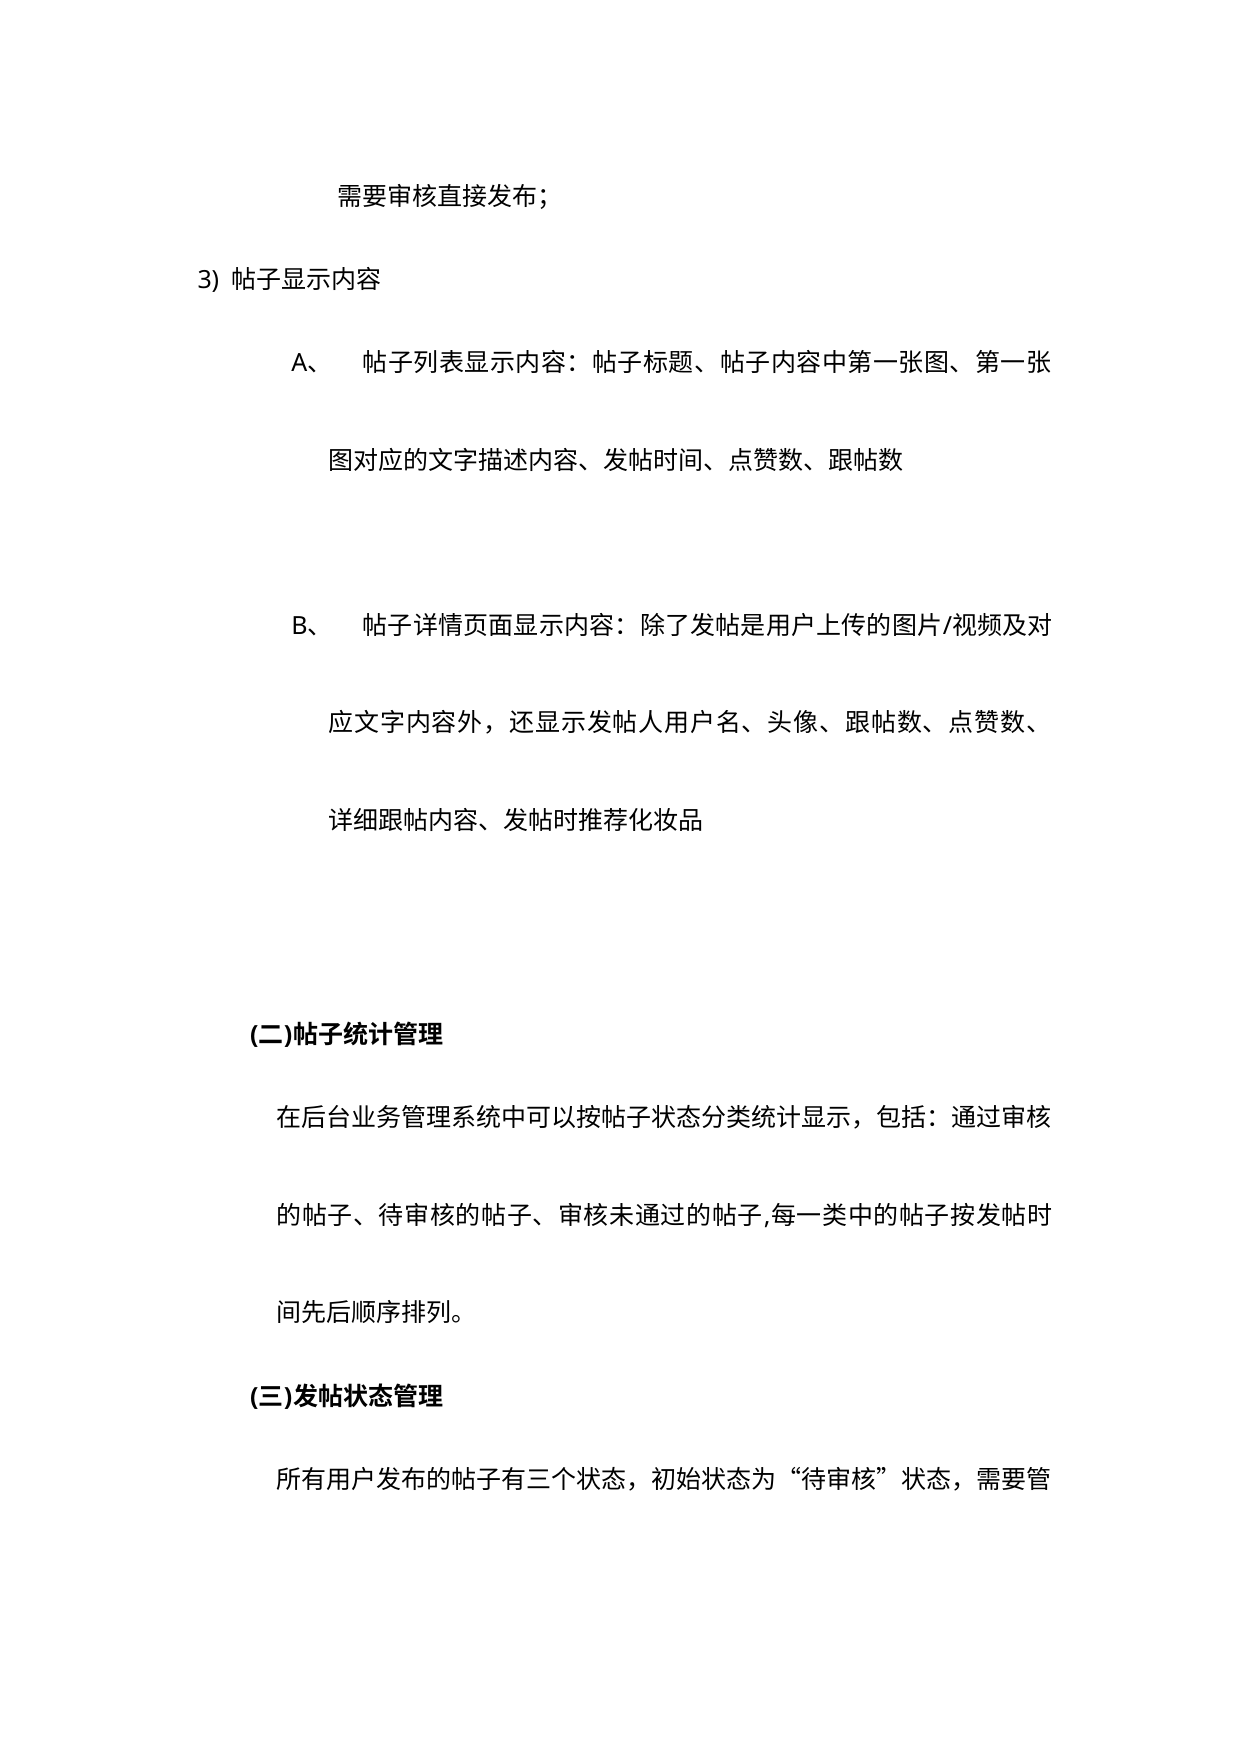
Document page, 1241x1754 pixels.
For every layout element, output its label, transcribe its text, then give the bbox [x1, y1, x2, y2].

list 帖子列表显示内容：帖子标题、帖子内容中第一张图、第一张图对应的文字描述内容、发帖时间、点赞数、跟帖数 [291, 328, 1053, 491]
list 发帖状态管理 [250, 1362, 1053, 1427]
list 帖子统计管理 [250, 1000, 1053, 1065]
list 帖子显示内容 [187, 245, 1053, 310]
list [276, 1445, 1053, 1510]
list 帖子详情页面显示内容：除了发帖是用户上传的图片/视频及对应文字内容外，还显示发帖人用户名、头像、跟帖数、点赞数、详细跟帖内容、发帖时推荐化妆品 [291, 591, 1053, 851]
list 在后台业务管理系统中可以按帖子状态分类统计显示，包括：通过审核的帖子、待审核的帖子、审核未通过的帖子,每一类中的帖子按发帖时间先后顺序排列。 [276, 1083, 1053, 1343]
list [294, 162, 1053, 227]
